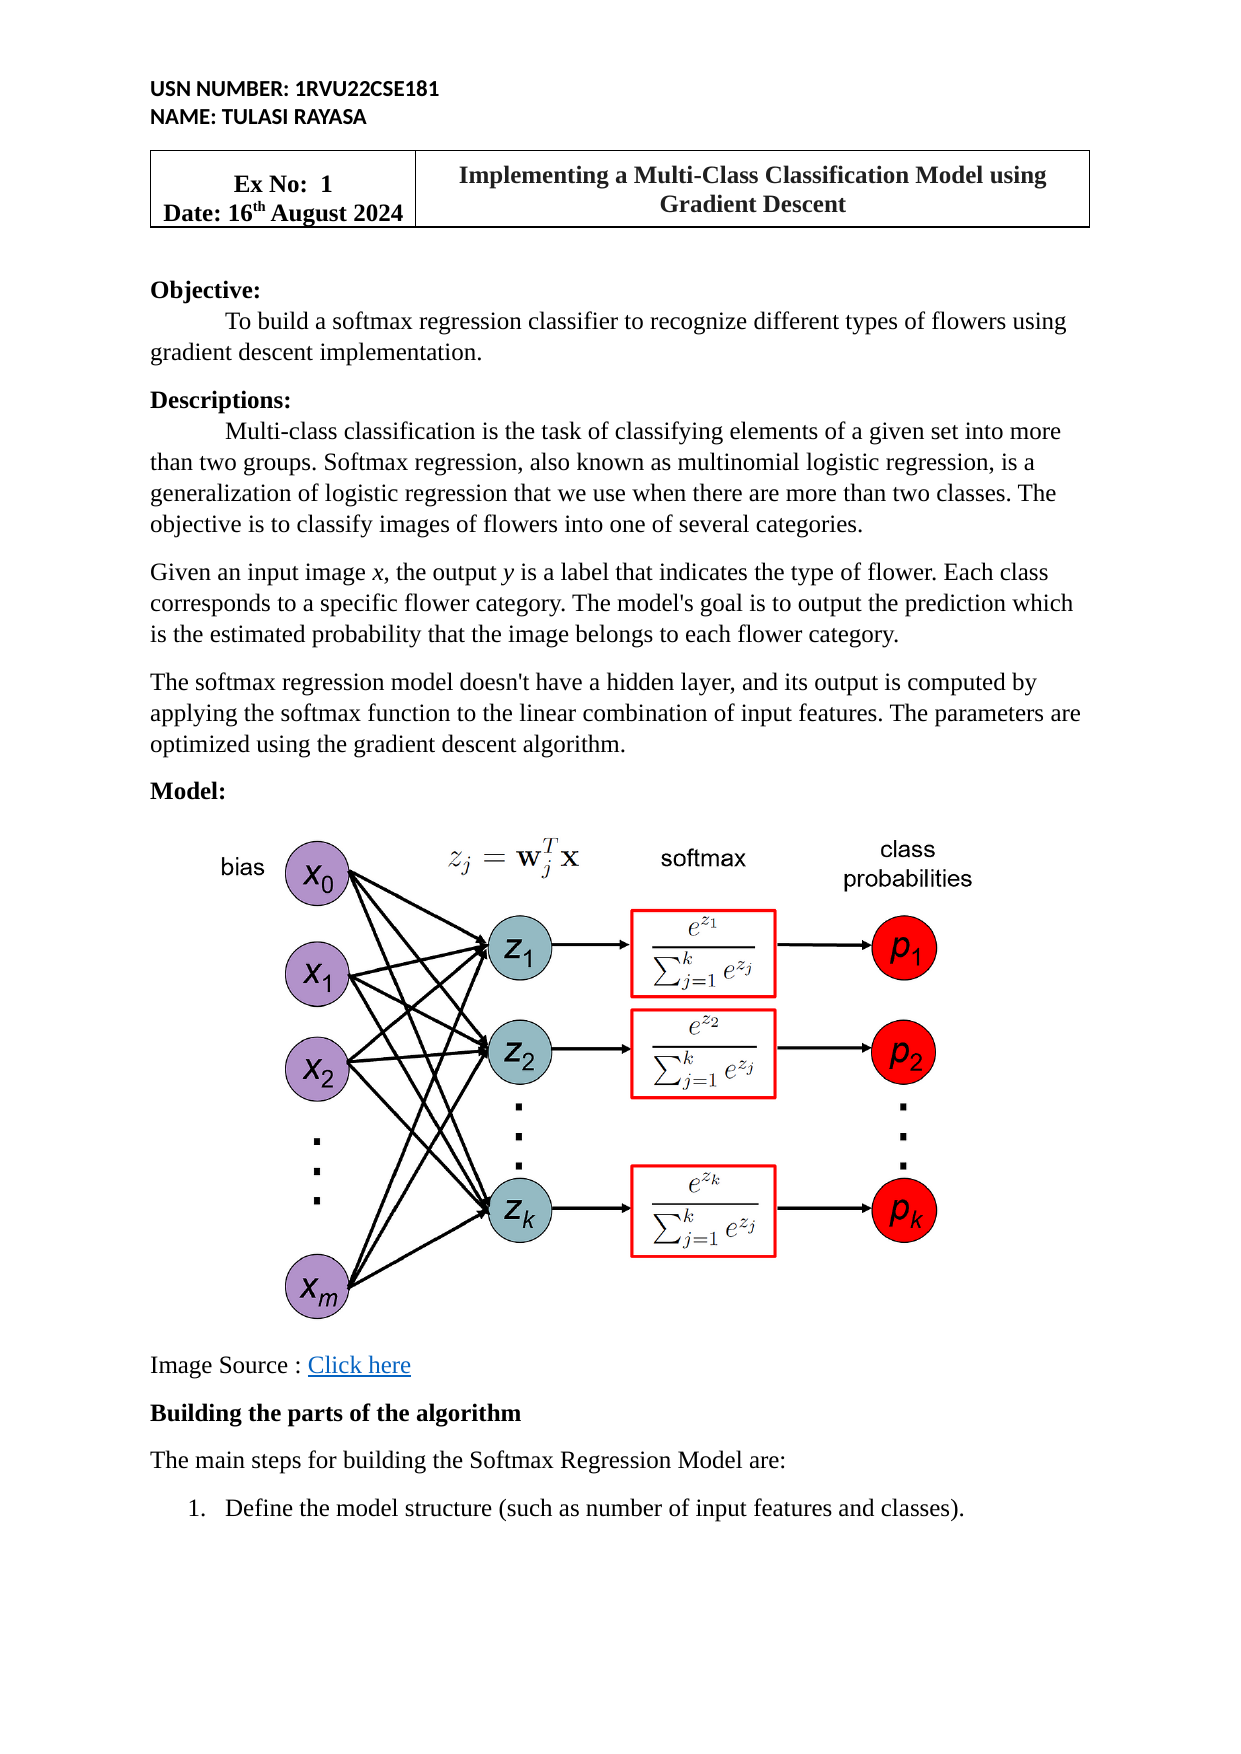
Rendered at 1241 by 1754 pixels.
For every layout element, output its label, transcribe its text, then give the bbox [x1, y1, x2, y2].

text Model: [150, 776, 1090, 805]
text The softmax regression model doesn't have a hidden layer, and its output is computed by applying the softmax function to the linear combination of input features. The parameters are optimized using the gradient descent algorithm. [150, 667, 1090, 757]
table_header Ex No: 1 Date: 16th August 2024 [151, 151, 415, 226]
text Objective: To build a softmax regression classifier to recognize different types of flowers using gradient descent implementation. [150, 275, 1090, 366]
table_header Implementing a Multi-Class Classification Model using Gradient Descent [416, 151, 1089, 226]
picture [150, 824, 1091, 1332]
text Descriptions: Multi-class classification is the task of classifying elements of a given set into more than two groups. Softmax regression, also known as multinomial logistic regression, is a generalization of logistic regression that we use when there are more than two classes. The objective is to classify images of flowers into one of several categories. [150, 385, 1090, 538]
list Define the model structure (such as number of input features and classes). [187, 1493, 1090, 1522]
text Image Source : Click here [150, 1350, 1090, 1379]
text The main steps for building the Softmax Regression Model are: [150, 1446, 1090, 1474]
text Given an input image x, the output y is a label that indicates the type of flower. Each class corresponds to a specific flower category. The model's goal is to output the prediction which is the estimated probability that the image belongs to each flower category. [150, 557, 1090, 648]
text Building the parts of the algorithm [150, 1398, 1090, 1427]
